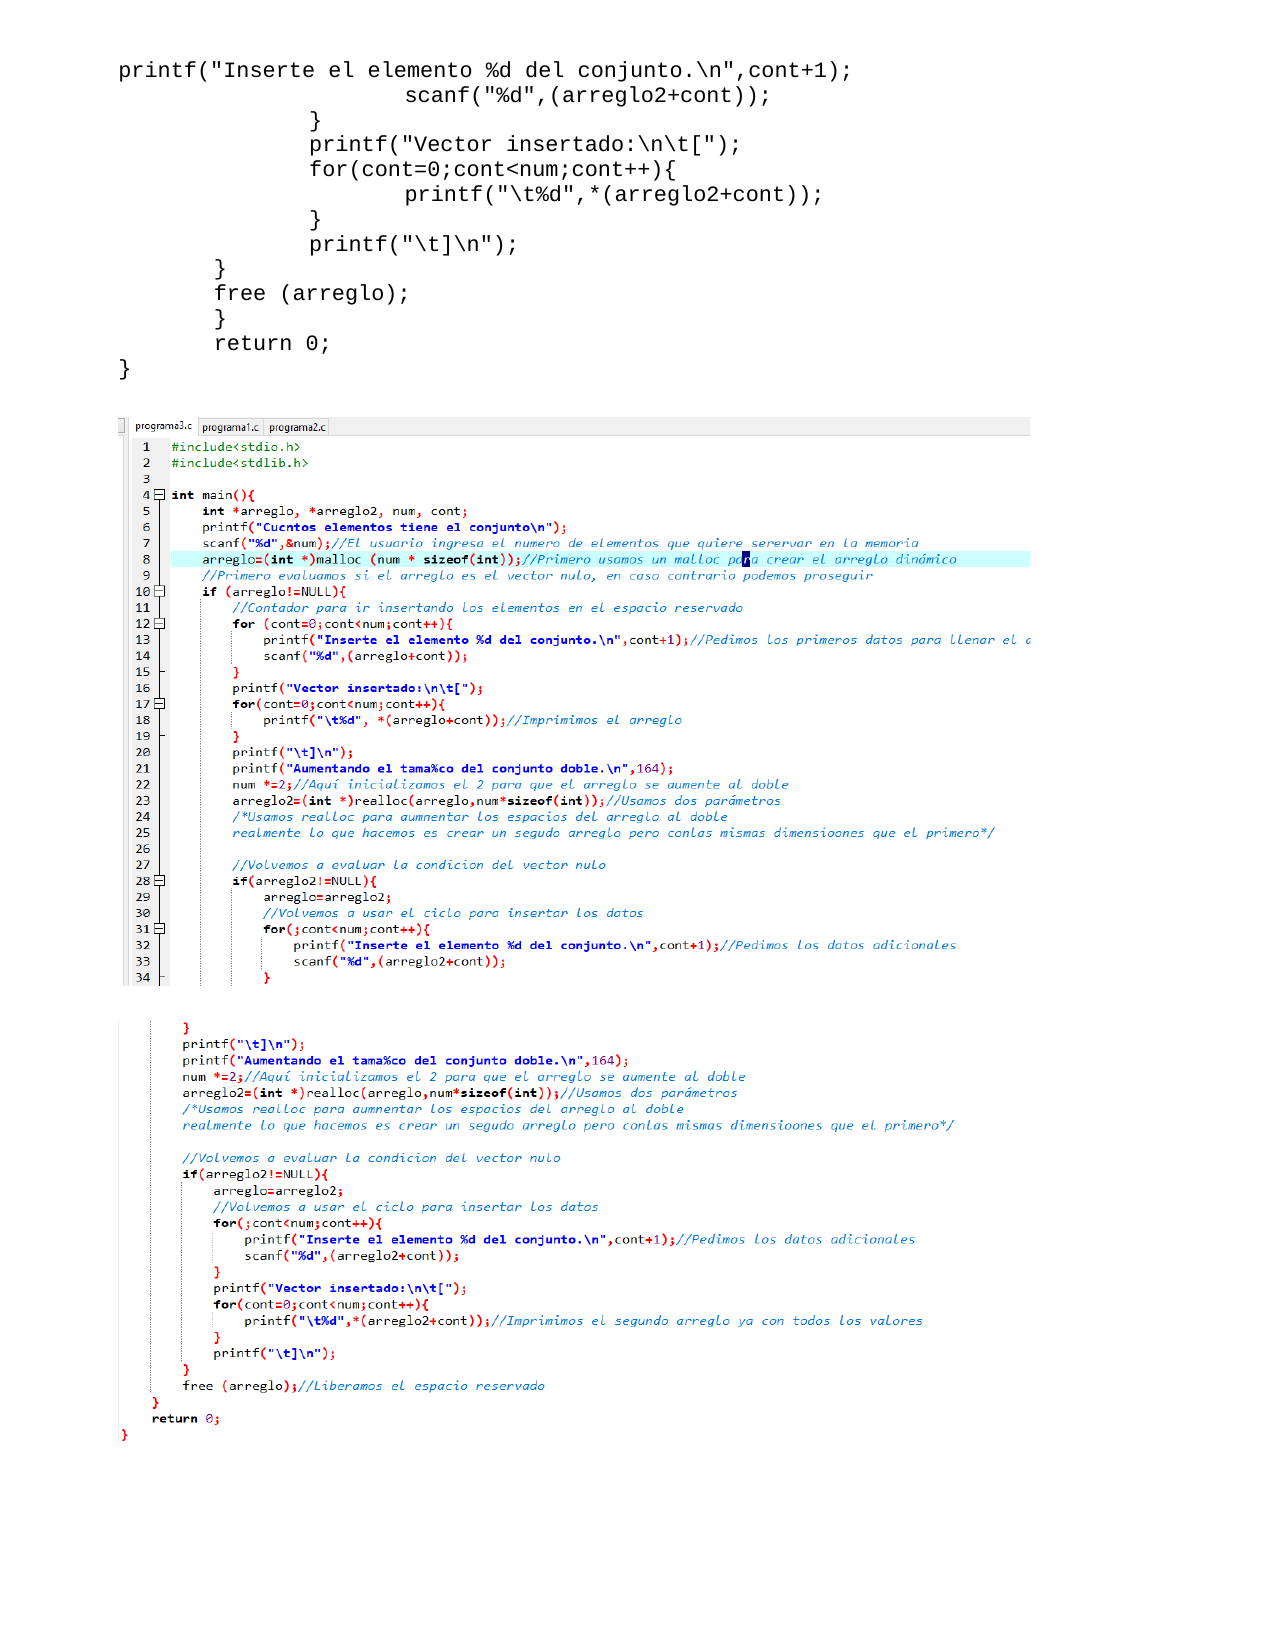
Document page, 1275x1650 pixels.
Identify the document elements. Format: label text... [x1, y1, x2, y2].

text } [118, 357, 1205, 381]
text printf("Inserte el elemento %d del conjunto.\n",cont+1); [118, 59, 1205, 84]
text printf("Vector insertado:\n\t["); [118, 133, 1205, 158]
picture [118, 1021, 997, 1446]
text } [118, 208, 1205, 233]
text for(cont=0;cont<num;cont++){ [118, 158, 1205, 183]
picture [118, 417, 1031, 986]
text scanf("%d",(arreglo2+cont)); [118, 84, 1205, 109]
text } [118, 307, 1205, 332]
text printf("\t]\n"); [118, 233, 1205, 257]
text } [118, 257, 1205, 282]
text } [118, 109, 1205, 133]
text free (arreglo); [118, 282, 1205, 307]
text printf("\t%d",*(arreglo2+cont)); [118, 183, 1205, 208]
text return 0; [118, 332, 1205, 357]
